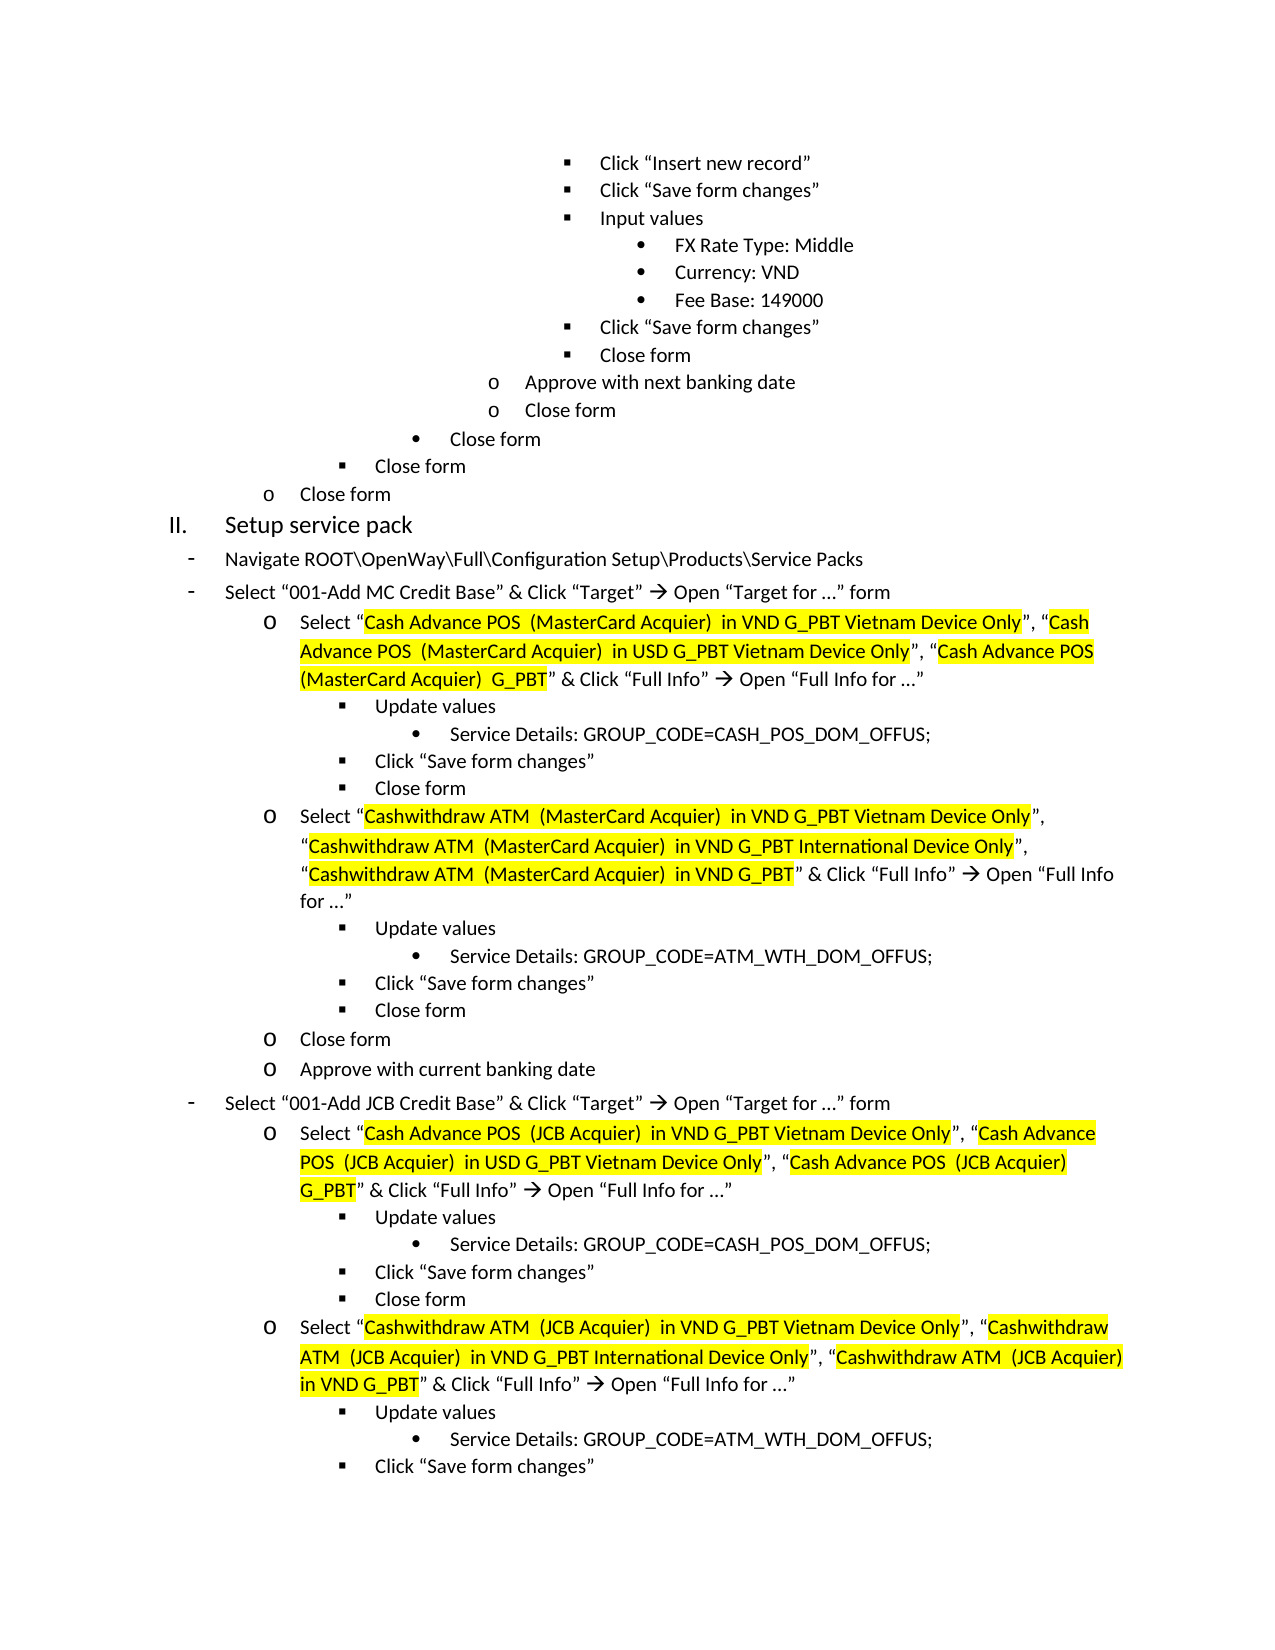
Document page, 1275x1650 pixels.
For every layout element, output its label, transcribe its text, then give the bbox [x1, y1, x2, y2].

list Navigate ROOT\OpenWay\Full\Configuration Setup\Products\Service Packs [187, 542, 1125, 573]
list Click “Save form changes” [337, 970, 1125, 996]
list Update values [337, 1204, 1125, 1229]
list Close form [337, 998, 1125, 1023]
list Service Details: GROUP_CODE=CASH_POS_DOM_OFFUS; [412, 1232, 1125, 1257]
list FX Rate Type: Middle [637, 232, 1125, 258]
list Close form [562, 342, 1125, 367]
list Select “Cashwithdraw ATM (JCB Acquier) in VND G_PBT Vietnam Device Only”, “Cashwithdraw ATM (JCB Acquier) in VND G_PBT International Device Only”, “Cashwithdraw ATM (JCB Acquier) in VND G_PBT” & Click “Full Info” Open “Full Info for …” [262, 1314, 1125, 1397]
list Select “001-Add JCB Credit Base” & Click “Target” Open “Target for …” form [187, 1086, 1125, 1117]
list Click “Insert new record” [562, 150, 1125, 175]
list Service Details: GROUP_CODE=ATM_WTH_DOM_OFFUS; [412, 1426, 1125, 1452]
list Approve with next banking date [487, 369, 1125, 396]
list Service Details: GROUP_CODE=CASH_POS_DOM_OFFUS; [412, 721, 1125, 746]
list Currency: VND [637, 259, 1125, 285]
list Click “Save form changes” [337, 1454, 1125, 1479]
list Select “Cash Advance POS (JCB Acquier) in VND G_PBT Vietnam Device Only”, “Cash Advance POS (JCB Acquier) in USD G_PBT Vietnam Device Only”, “Cash Advance POS (JCB Acquier) G_PBT” & Click “Full Info” Open “Full Info for …” [262, 1119, 1125, 1202]
list Click “Save form changes” [337, 1259, 1125, 1284]
list Click “Save form changes” [562, 177, 1125, 203]
list Close form [337, 1286, 1125, 1312]
list Close form [337, 454, 1125, 479]
list Update values [337, 1399, 1125, 1424]
list Close form [337, 776, 1125, 801]
list Select “Cashwithdraw ATM (MasterCard Acquier) in VND G_PBT Vietnam Device Only”, “Cashwithdraw ATM (MasterCard Acquier) in VND G_PBT International Device Only”, “Cashwithdraw ATM (MasterCard Acquier) in VND G_PBT” & Click “Full Info” Open “Full Info for …” [262, 803, 1125, 913]
list Service Details: GROUP_CODE=ATM_WTH_DOM_OFFUS; [412, 943, 1125, 968]
list Update values [337, 693, 1125, 719]
list Select “Cash Advance POS (MasterCard Acquier) in VND G_PBT Vietnam Device Only”, “Cash Advance POS (MasterCard Acquier) in USD G_PBT Vietnam Device Only”, “Cash Advance POS (MasterCard Acquier) G_PBT” & Click “Full Info” Open “Full Info for …” [262, 608, 1125, 691]
list Select “001-Add MC Credit Base” & Click “Target” Open “Target for …” form [187, 575, 1125, 606]
list Click “Save form changes” [562, 314, 1125, 340]
list Update values [337, 916, 1125, 941]
list Input values [562, 205, 1125, 230]
list Click “Save form changes” [337, 748, 1125, 774]
list Setup service pack [187, 509, 1125, 540]
list Close form [487, 398, 1125, 424]
list Fee Base: 149000 [637, 287, 1125, 312]
list Close form [412, 426, 1125, 452]
list Close form [262, 481, 1125, 507]
list Close form [262, 1025, 1125, 1053]
list Approve with current banking date [262, 1056, 1125, 1084]
